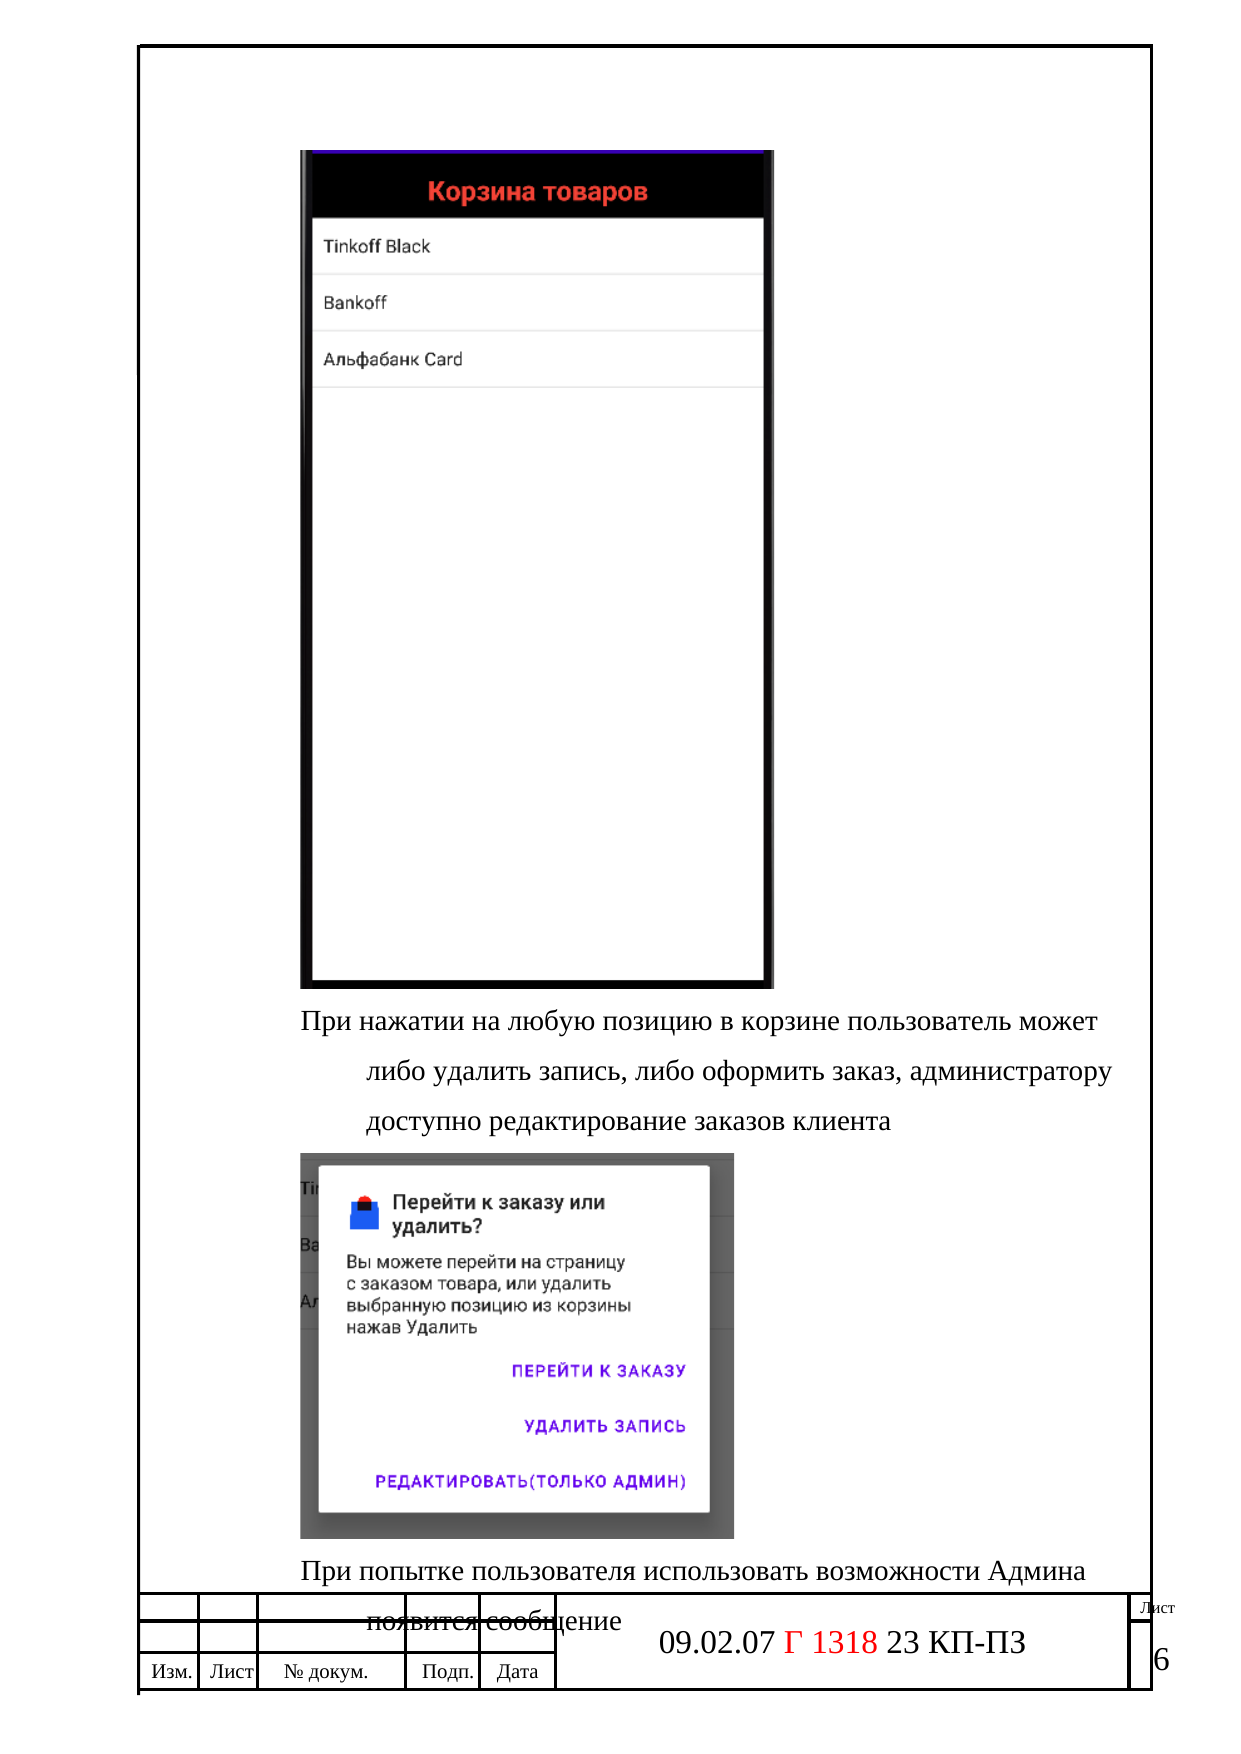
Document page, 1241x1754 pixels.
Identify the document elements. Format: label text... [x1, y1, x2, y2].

picture [300, 1153, 735, 1539]
picture [300, 150, 775, 989]
text При нажатии на любую позицию в корзине пользователь может либо удалить запись, либо оформить заказ, администратору доступно редактирование заказов клиента [300, 1003, 1152, 1137]
text При попытке пользователя использовать возможности Админа появится сообщение [300, 1553, 1152, 1637]
